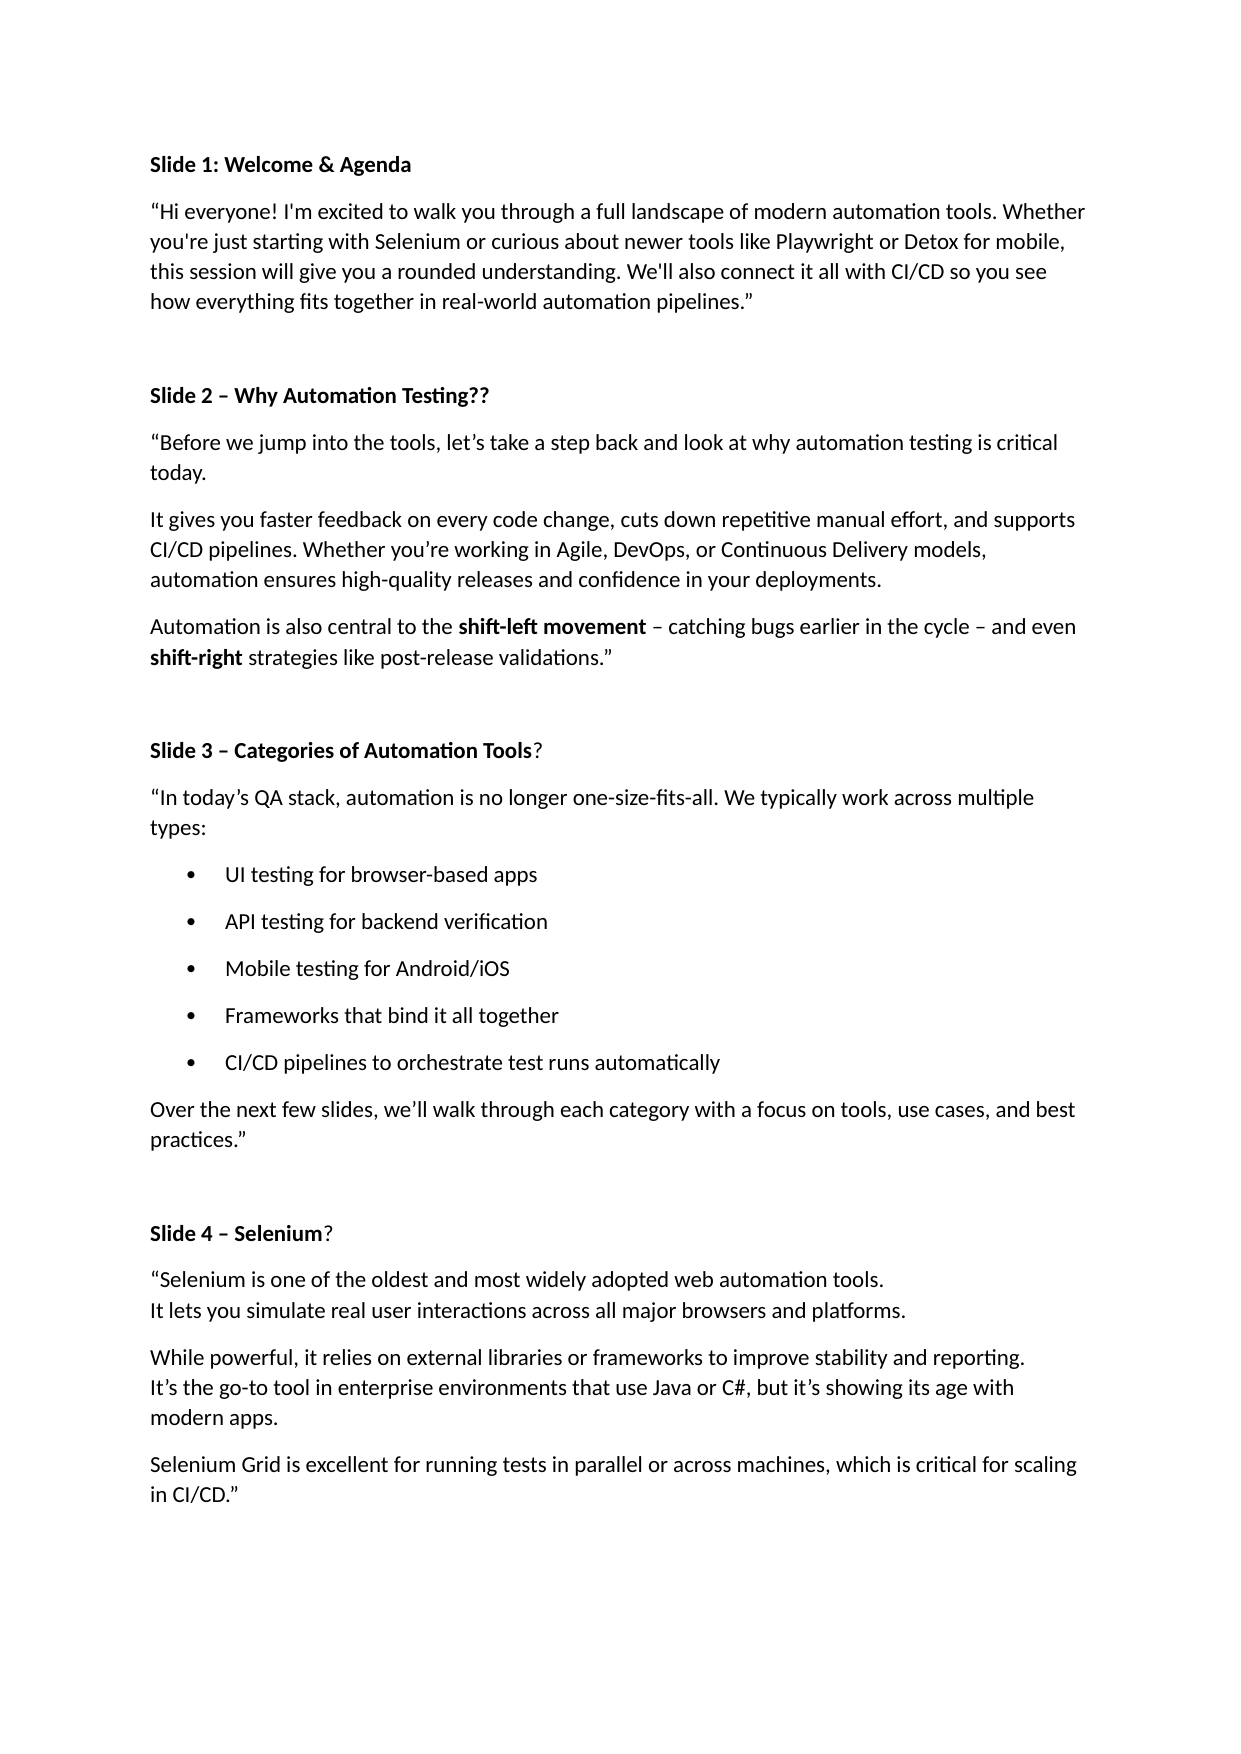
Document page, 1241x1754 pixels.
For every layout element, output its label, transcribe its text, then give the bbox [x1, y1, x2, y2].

text Automation is also central to the shift-left movement – catching bugs earlier in the cycle – and even shift-right strategies like post-release validations.” [150, 612, 1090, 671]
text While powerful, it relies on external libraries or frameworks to improve stability and reporting. It’s the go-to tool in enterprise environments that use Java or C#, but it’s showing its age with modern apps. [150, 1343, 1090, 1431]
text “Before we jump into the tools, let’s take a step back and look at why automation testing is critical today. [150, 428, 1090, 486]
text “Hi everyone! I'm excited to walk you through a full landscape of modern automation tools. Whether you're just starting with Selenium or curious about newer tools like Playwright or Detox for mobile, this session will give you a rounded understanding. We'll also connect it all with CI/CD so you see how everything fits together in real-world automation pipelines.” [150, 197, 1090, 316]
list UI testing for browser-based apps [187, 860, 1090, 888]
text It gives you faster feedback on every code change, cuts down repetitive manual effort, and supports CI/CD pipelines. Whether you’re working in Agile, DevOps, or Continuous Delivery models, automation ensures high-quality releases and confidence in your deployments. [150, 505, 1090, 594]
text Slide 1: Welcome & Agenda [150, 150, 1090, 178]
text Slide 2 – Why Automation Testing?? [150, 381, 1090, 409]
text Selenium Grid is excellent for running tests in parallel or across machines, which is critical for scaling in CI/CD.” [150, 1450, 1090, 1508]
list Frameworks that bind it all together [187, 1001, 1090, 1029]
text “In today’s QA stack, automation is no longer one-size-fits-all. We typically work across multiple types: [150, 783, 1090, 842]
text Slide 3 – Categories of Automation Tools? [150, 736, 1090, 764]
text Slide 4 – Selenium? [150, 1219, 1090, 1247]
text Over the next few slides, we’ll walk through each category with a focus on tools, use cases, and best practices.” [150, 1095, 1090, 1153]
text “Selenium is one of the oldest and most widely adopted web automation tools. It lets you simulate real user interactions across all major browsers and platforms. [150, 1266, 1090, 1324]
list API testing for backend verification [187, 907, 1090, 935]
list CI/CD pipelines to orchestrate test runs automatically [187, 1048, 1090, 1076]
list Mobile testing for Android/iOS [187, 954, 1090, 982]
